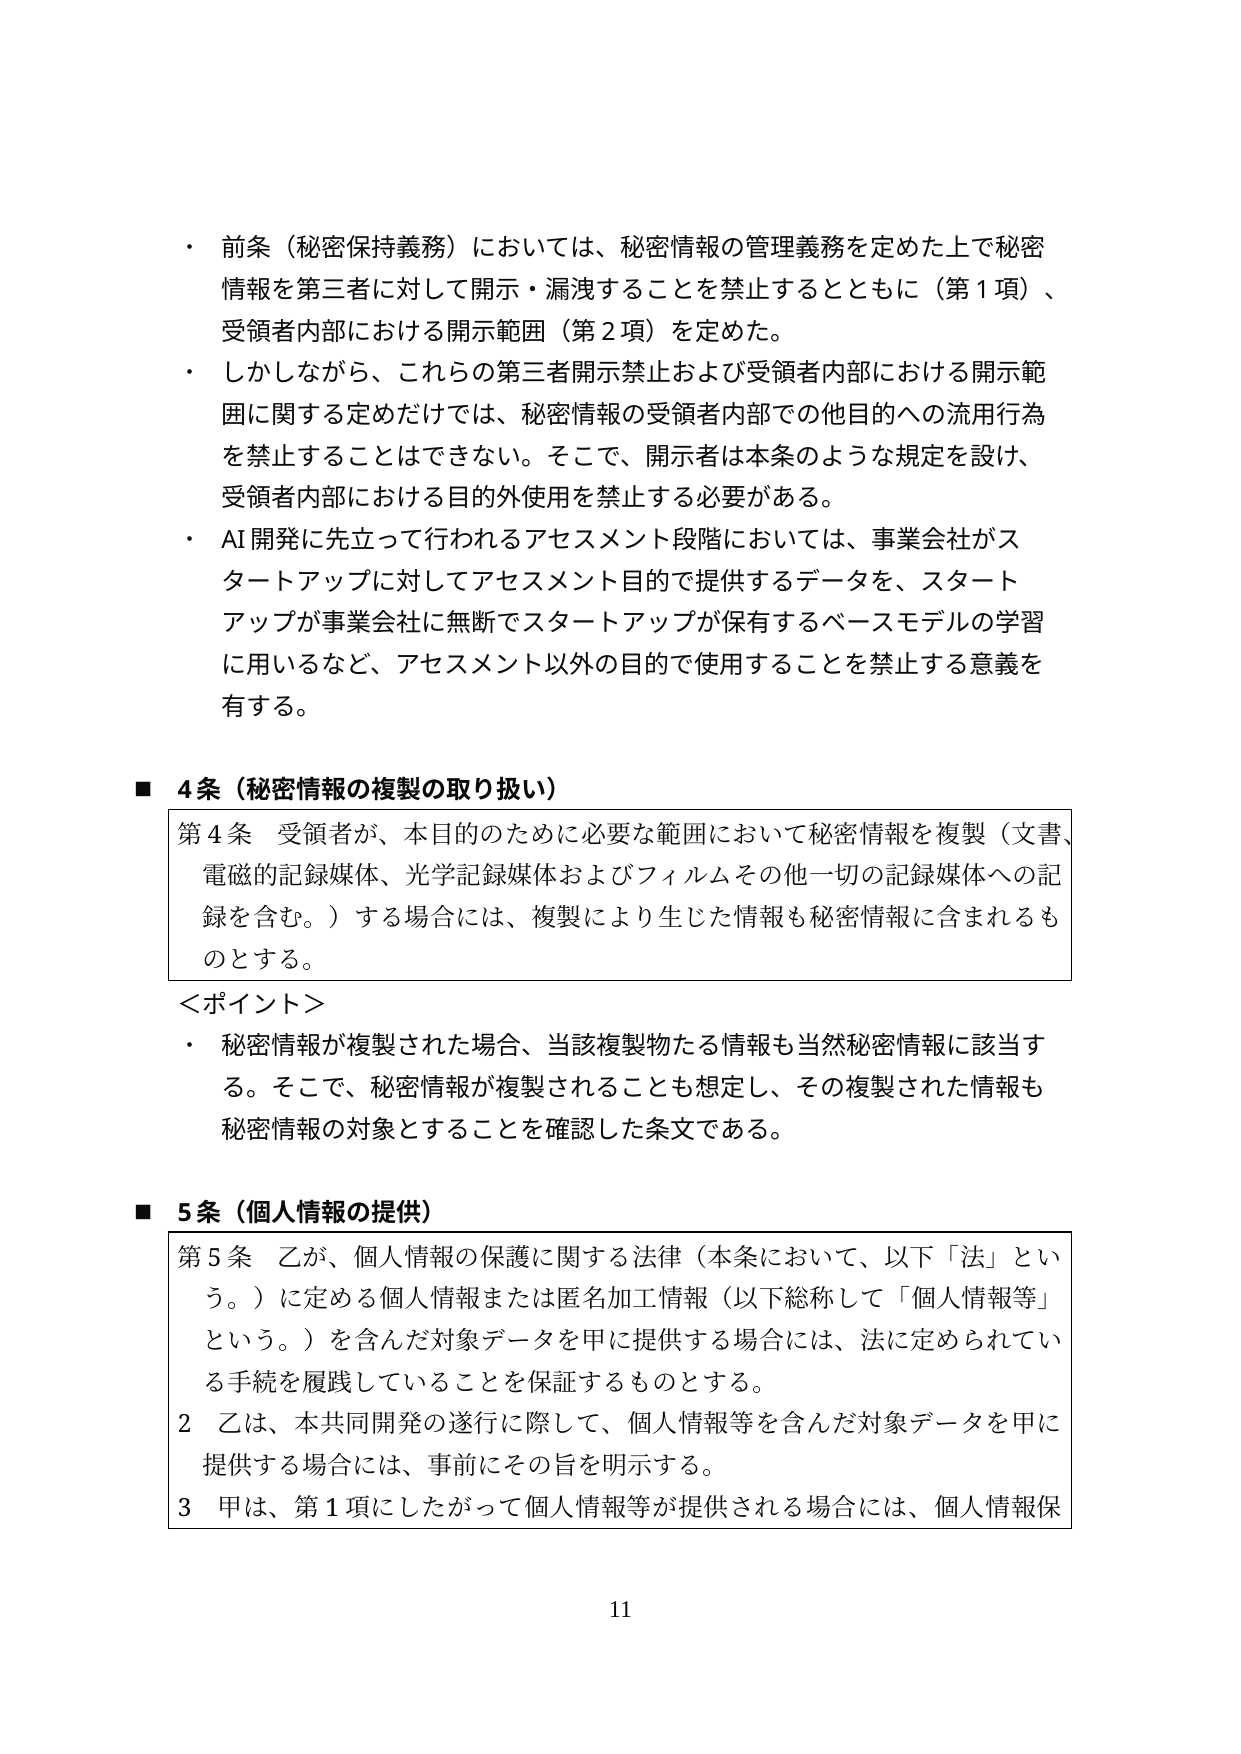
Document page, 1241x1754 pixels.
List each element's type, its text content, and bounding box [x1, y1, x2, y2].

text 第5条 乙が、個人情報の保護に関する法律（本条において、以下「法」という。）に定める個人情報または匿名加工情報（以下総称して「個人情報等」という。）を含んだ対象データを甲に提供する場合には、法に定められている手続を履践していることを保証するものとする。 [169, 1233, 1071, 1401]
text 2 乙は、本共同開発の遂行に際して、個人情報等を含んだ対象データを甲に提供する場合には、事前にその旨を明示する。 [177, 1401, 1063, 1481]
text 第4条 受領者が、本目的のために必要な範囲において秘密情報を複製（文書、電磁的記録媒体、光学記録媒体およびフィルムその他一切の記録媒体への記録を含む。）する場合には、複製により生じた情報も秘密情報に含まれるものとする。 [169, 810, 1071, 980]
text ＜ポイント＞ [177, 981, 1063, 1023]
list しかしながら、これらの第三者開示禁止および受領者内部における開示範囲に関する定めだけでは、秘密情報の受領者内部での他目的への流用行為を禁止することはできない。そこで、開示者は本条のような規定を設け、受領者内部における目的外使用を禁止する必要がある。 [177, 350, 1063, 517]
subtitle 4条（秘密情報の複製の取り扱い） [133, 767, 1063, 808]
list AI開発に先立って行われるアセスメント段階においては、事業会社がスタートアップに対してアセスメント目的で提供するデータを、スタートアップが事業会社に無断でスタートアップが保有するベースモデルの学習に用いるなど、アセスメント以外の目的で使用することを禁止する意義を有する。 [177, 517, 1063, 725]
list 前条（秘密保持義務）においては、秘密情報の管理義務を定めた上で秘密情報を第三者に対して開示・漏洩することを禁止するとともに（第1項）、受領者内部における開示範囲（第2項）を定めた。 [177, 225, 1063, 350]
subtitle 5条（個人情報の提供） [133, 1190, 1063, 1231]
list 秘密情報が複製された場合、当該複製物たる情報も当然秘密情報に該当する。そこで、秘密情報が複製されることも想定し、その複製された情報も秘密情報の対象とすることを確認した条文である。 [177, 1023, 1063, 1148]
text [169, 1481, 1071, 1528]
